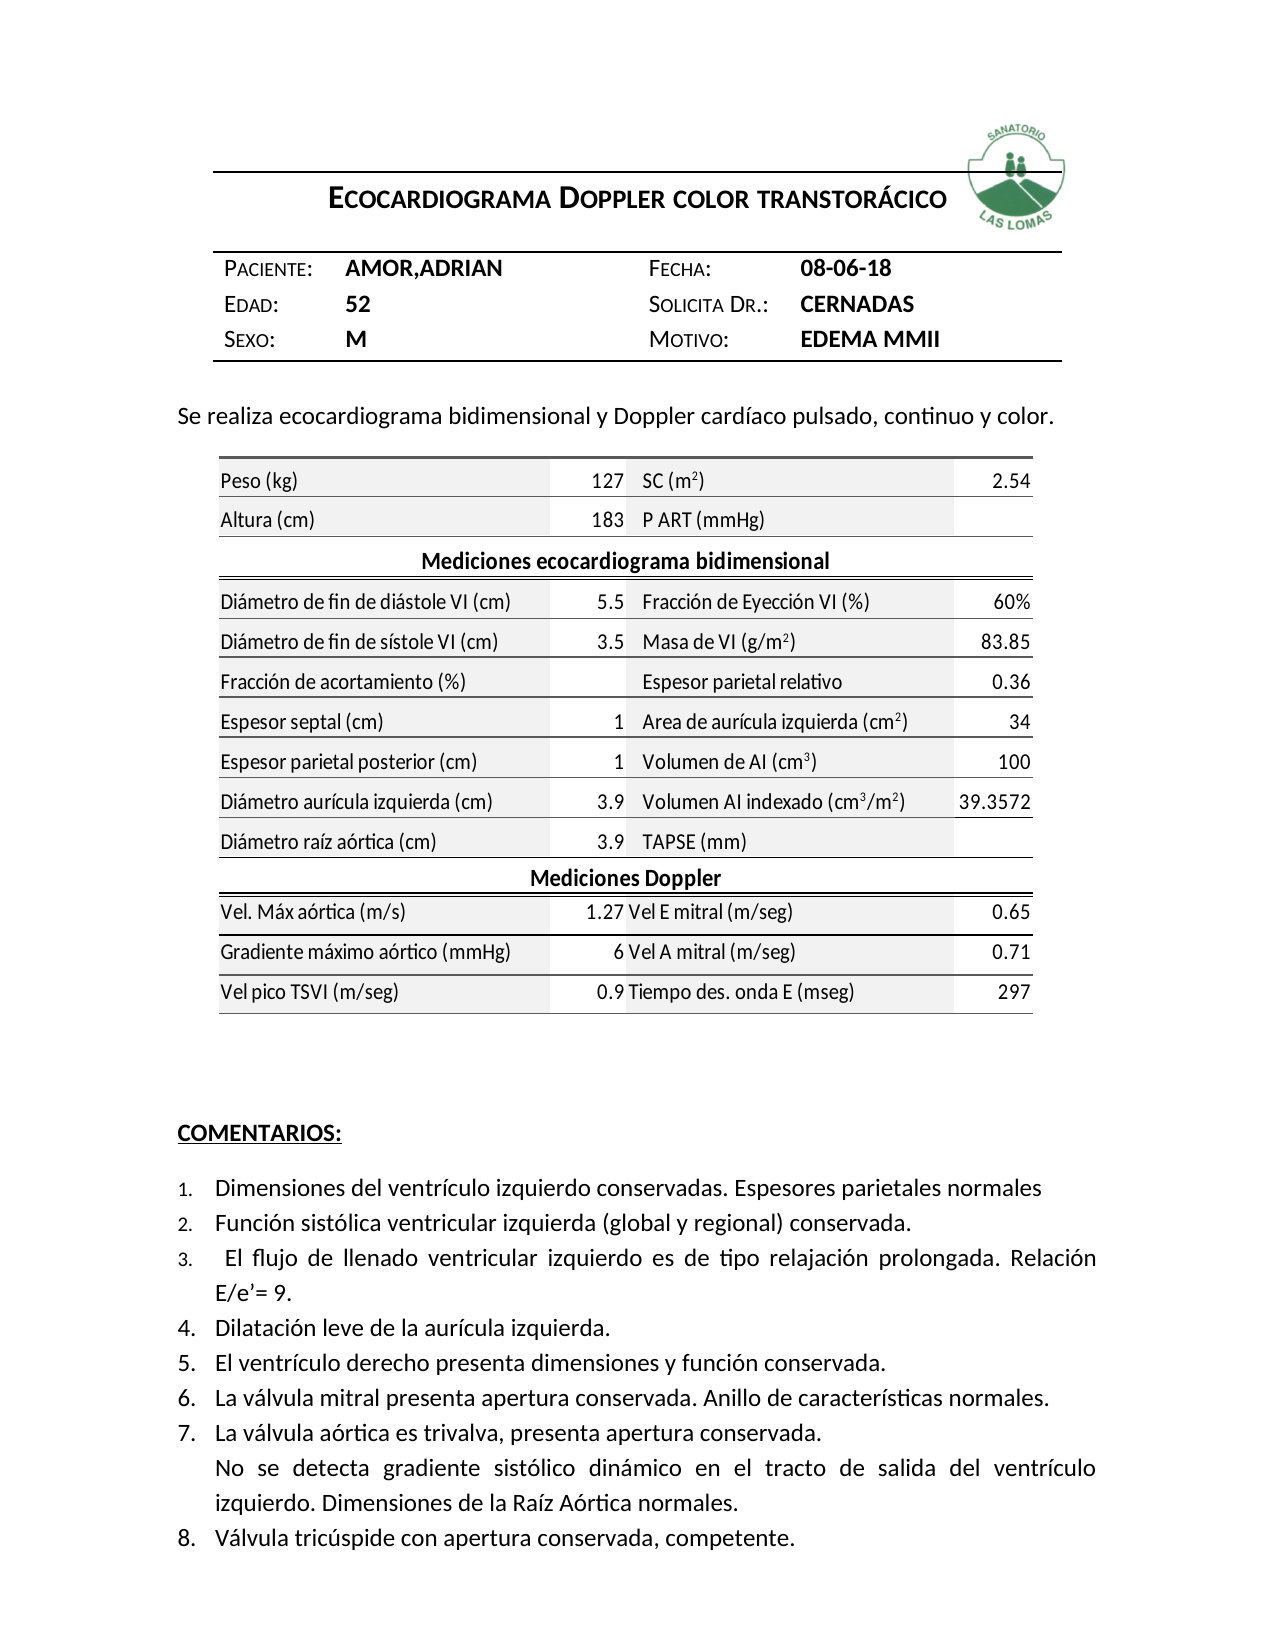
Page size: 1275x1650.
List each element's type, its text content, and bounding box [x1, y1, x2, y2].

text COMENTARIOS: [177, 1117, 1098, 1147]
table_cell Solicita Dr.: [638, 288, 789, 323]
table_cell EDEMA MMII [789, 323, 1062, 360]
table_cell Fecha: [638, 253, 789, 288]
list La válvula aórtica es trivalva, presenta apertura conservada. [177, 1418, 1098, 1448]
subtitle No se detecta gradiente sistólico dinámico en el tracto de salida del ventrículo izquierdo. Dimensiones de la Raíz Aórtica normales. [215, 1453, 1098, 1518]
table_cell 52 [334, 288, 637, 323]
list Válvula tricúspide con apertura conservada, competente. [177, 1523, 1098, 1553]
table_cell M [334, 323, 637, 360]
list Dimensiones del ventrículo izquierdo conservadas. Espesores parietales normales [177, 1173, 1098, 1203]
list El ventrículo derecho presenta dimensiones y función conservada. [177, 1348, 1098, 1378]
list Función sistólica ventricular izquierda (global y regional) conservada. [177, 1208, 1098, 1238]
table_header Ecocardiograma Doppler color transtorácico [213, 173, 1062, 251]
table_cell CERNADAS [789, 288, 1062, 323]
text Se realiza ecocardiograma bidimensional y Doppler cardíaco pulsado, continuo y color. [177, 400, 1098, 431]
table_cell Motivo: [638, 323, 789, 360]
table_cell Paciente: [213, 253, 334, 288]
picture [946, 118, 1085, 236]
list Dilatación leve de la aurícula izquierda. [177, 1313, 1098, 1343]
list El flujo de llenado ventricular izquierdo es de tipo relajación prolongada. Relación E/e’= 9. [177, 1243, 1098, 1308]
table_cell 08-06-18 [789, 253, 1062, 288]
list La válvula mitral presenta apertura conservada. Anillo de características normales. [177, 1383, 1098, 1413]
table_cell Sexo: [213, 323, 334, 360]
table_cell Edad: [213, 288, 334, 323]
table_cell AMOR,ADRIAN [334, 253, 637, 288]
